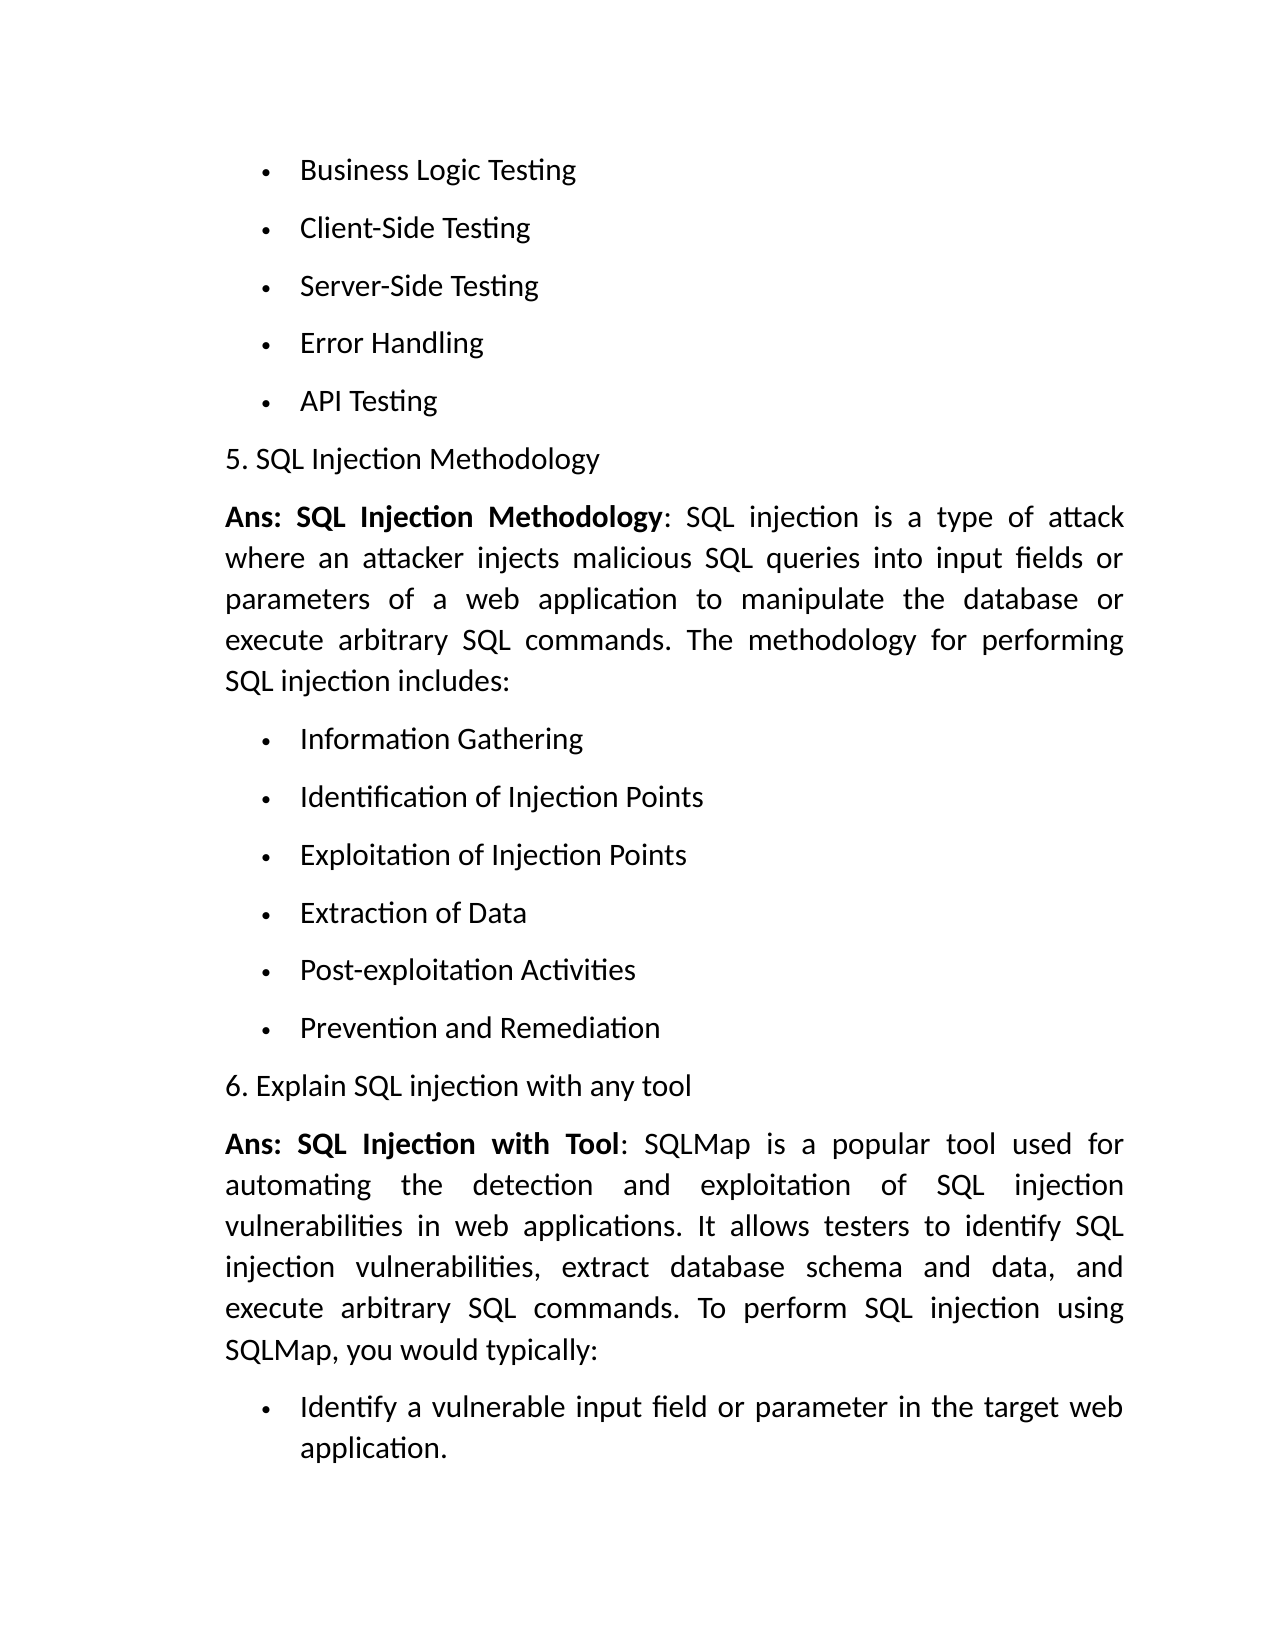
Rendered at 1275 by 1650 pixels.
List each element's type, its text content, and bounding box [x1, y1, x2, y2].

list Identification of Injection Points [262, 777, 1125, 815]
list Error Handling [262, 323, 1125, 362]
list Post-exploitation Activities [262, 951, 1125, 989]
list Client-Side Testing [262, 208, 1125, 246]
list API Testing [262, 381, 1125, 419]
list Information Gathering [262, 719, 1125, 757]
text 6. Explain SQL injection with any tool [225, 1066, 1125, 1104]
list Prevention and Remediation [262, 1008, 1125, 1046]
list Business Logic Testing [262, 150, 1125, 188]
text 5. SQL Injection Methodology [150, 439, 1125, 477]
list Identify a vulnerable input field or parameter in the target web application. [262, 1387, 1125, 1467]
list Extraction of Data [262, 893, 1125, 931]
list Exploitation of Injection Points [262, 835, 1125, 873]
list Server-Side Testing [262, 266, 1125, 304]
text Ans: SQL Injection Methodology: SQL injection is a type of attack where an attacker injects malicious SQL queries into input fields or parameters of a web application to manipulate the database or execute arbitrary SQL commands. The methodology for performing SQL injection includes: [225, 497, 1125, 699]
text Ans: SQL Injection with Tool: SQLMap is a popular tool used for automating the detection and exploitation of SQL injection vulnerabilities in web applications. It allows testers to identify SQL injection vulnerabilities, extract database schema and data, and execute arbitrary SQL commands. To perform SQL injection using SQLMap, you would typically: [225, 1124, 1125, 1368]
